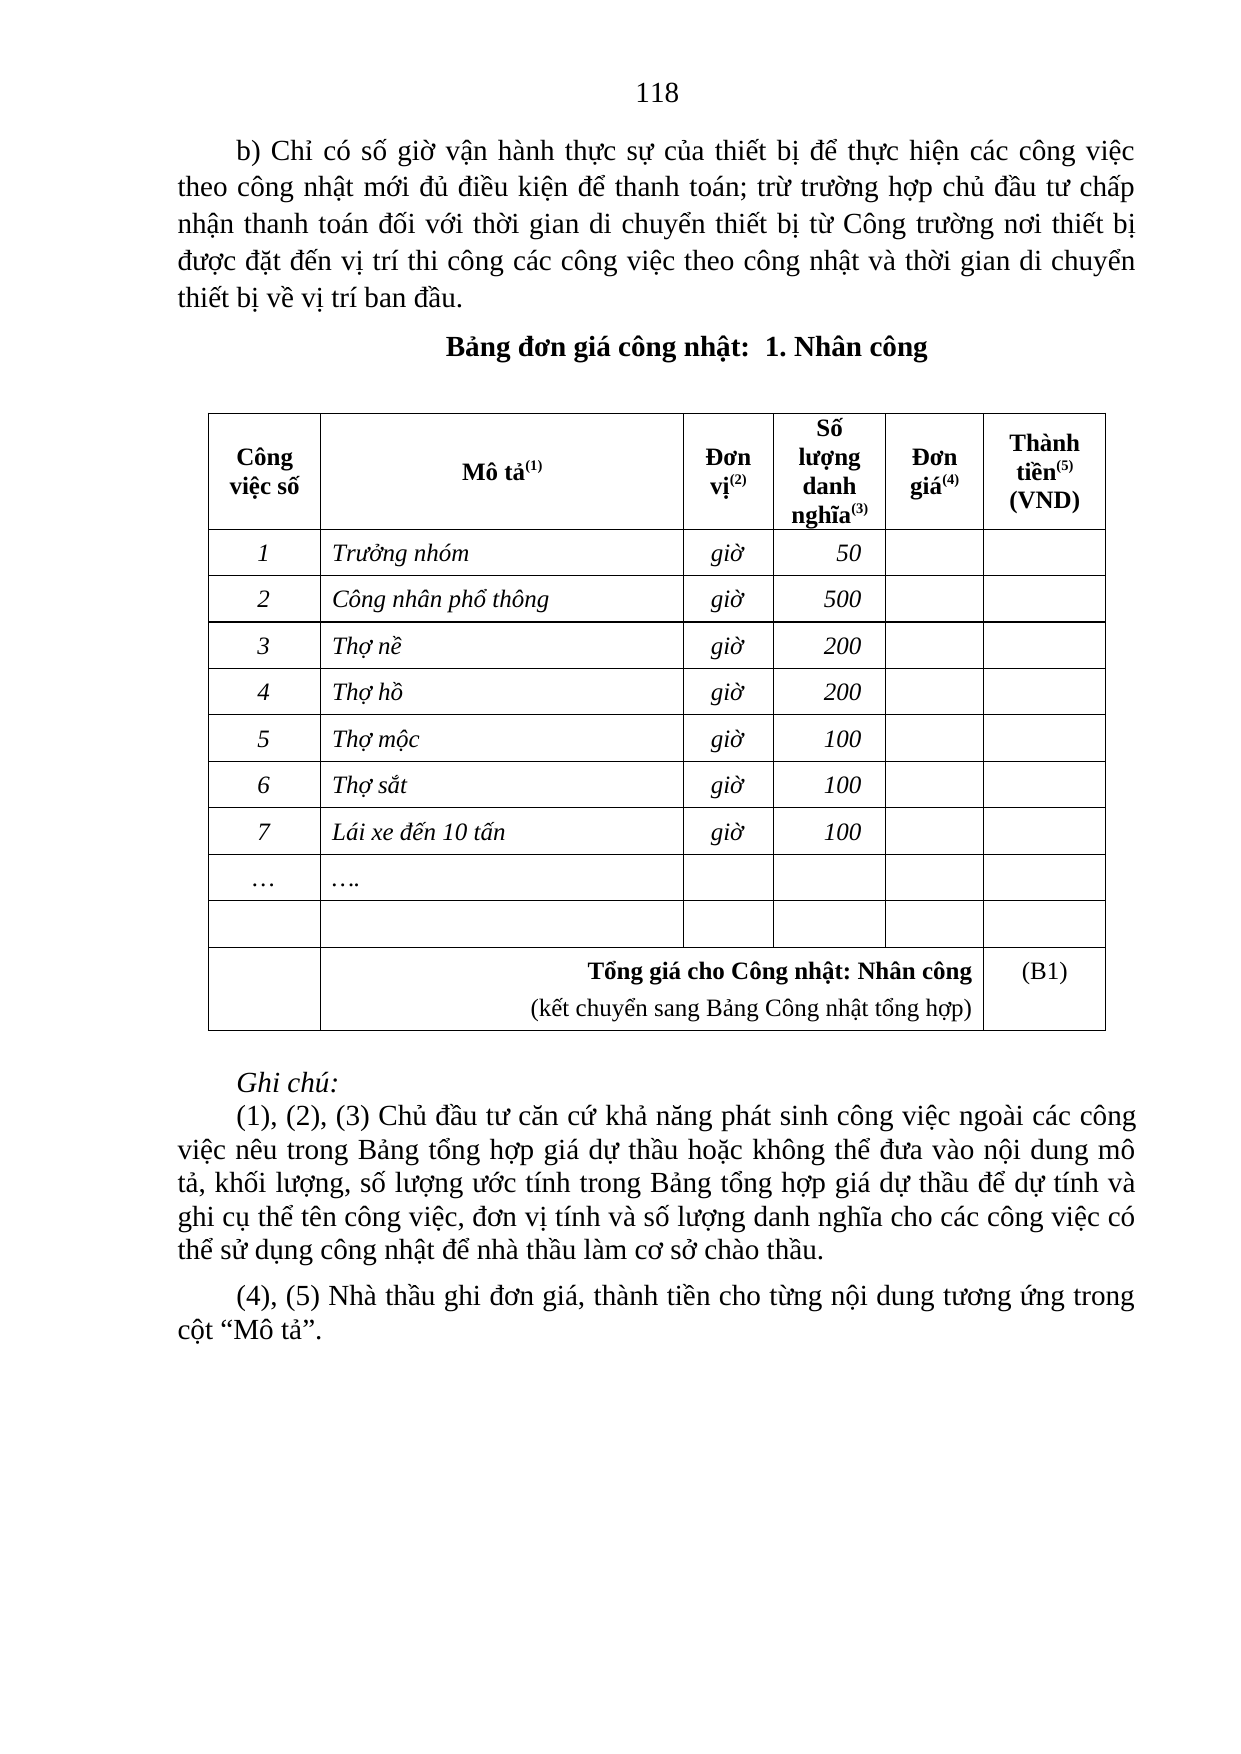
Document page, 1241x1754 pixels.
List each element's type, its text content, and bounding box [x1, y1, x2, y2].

table_cell [984, 669, 1105, 714]
table_cell giờ [684, 669, 773, 714]
table_cell Thợ hồ [321, 669, 683, 714]
table_header Số lượng danh nghĩa(3) [774, 414, 885, 528]
text (1), (2), (3) Chủ đầu tư căn cứ khả năng phát sinh công việc ngoài các công việc nêu trong Bảng tổng hợp giá dự thầu hoặc không thể đưa vào nội dung mô tả, khối lượng, số lượng ước tính trong Bảng tổng hợp giá dự thầu để dự tính và ghi cụ thể tên công việc, đơn vị tính và số lượng danh nghĩa cho các công việc có thể sử dụng công nhật để nhà thầu làm cơ sở chào thầu. [177, 1098, 1137, 1266]
table_cell [321, 901, 683, 947]
table_cell 1 [209, 530, 320, 575]
table_cell 6 [209, 762, 320, 807]
table_cell [984, 623, 1105, 668]
table_cell giờ [684, 808, 773, 854]
table_cell [886, 669, 983, 714]
table_cell [886, 855, 983, 900]
table_cell [984, 808, 1105, 854]
table_cell [209, 901, 320, 947]
table_header Công việc số [209, 414, 320, 528]
table_header Đơn giá(4) [886, 414, 983, 528]
subtitle (4), (5) Nhà thầu ghi đơn giá, thành tiền cho từng nội dung tương ứng trong cột “Mô tả”. [177, 1278, 1137, 1346]
table_cell …. [321, 855, 683, 900]
table_cell [984, 530, 1105, 575]
table_cell [984, 901, 1105, 947]
table_cell [774, 901, 885, 947]
table_cell (B1) [984, 948, 1105, 1030]
table_cell 200 [774, 669, 885, 714]
table_cell [209, 948, 320, 1030]
table_cell Công nhân phổ thông [321, 576, 683, 621]
table_cell 100 [774, 808, 885, 854]
table_cell 50 [774, 530, 885, 575]
table_cell Thợ nề [321, 623, 683, 668]
table_cell giờ [684, 762, 773, 807]
table_cell 3 [209, 623, 320, 668]
table_cell Trưởng nhóm [321, 530, 683, 575]
table_cell 5 [209, 715, 320, 761]
table_cell 200 [774, 623, 885, 668]
table_header Mô tả(1) [321, 414, 683, 528]
table_cell Tổng giá cho Công nhật: Nhân công (kết chuyển sang Bảng Công nhật tổng hợp) [321, 948, 983, 1030]
table_cell 4 [209, 669, 320, 714]
table_cell [684, 855, 773, 900]
table_cell [886, 623, 983, 668]
table_header Đơn vị(2) [684, 414, 773, 528]
table_cell 100 [774, 762, 885, 807]
table_cell 2 [209, 576, 320, 621]
table_header Thành tiền(5) (VND) [984, 414, 1105, 528]
table_cell [886, 715, 983, 761]
table_cell [984, 762, 1105, 807]
table_cell [886, 576, 983, 621]
table_cell [886, 901, 983, 947]
table_cell giờ [684, 715, 773, 761]
text b) Chỉ có số giờ vận hành thực sự của thiết bị để thực hiện các công việc theo công nhật mới đủ điều kiện để thanh toán; trừ trường hợp chủ đầu tư chấp nhận thanh toán đối với thời gian di chuyển thiết bị từ Công trường nơi thiết bị được đặt đến vị trí thi công các công việc theo công nhật và thời gian di chuyển thiết bị về vị trí ban đầu. [177, 133, 1137, 314]
table_cell [984, 855, 1105, 900]
text Ghi chú: [177, 1065, 1137, 1098]
table_cell [886, 762, 983, 807]
table_cell Lái xe đến 10 tấn [321, 808, 683, 854]
table_cell 500 [774, 576, 885, 621]
table_cell giờ [684, 623, 773, 668]
table_cell [886, 530, 983, 575]
table_cell [984, 715, 1105, 761]
table_cell Thợ sắt [321, 762, 683, 807]
table_cell giờ [684, 530, 773, 575]
table_cell 7 [209, 808, 320, 854]
table_cell [984, 576, 1105, 621]
table_cell [774, 855, 885, 900]
text Bảng đơn giá công nhật: 1. Nhân công [177, 329, 1137, 363]
table_cell giờ [684, 576, 773, 621]
table_cell Thợ mộc [321, 715, 683, 761]
table_cell [684, 901, 773, 947]
table_cell 100 [774, 715, 885, 761]
table_cell … [209, 855, 320, 900]
table_cell [886, 808, 983, 854]
